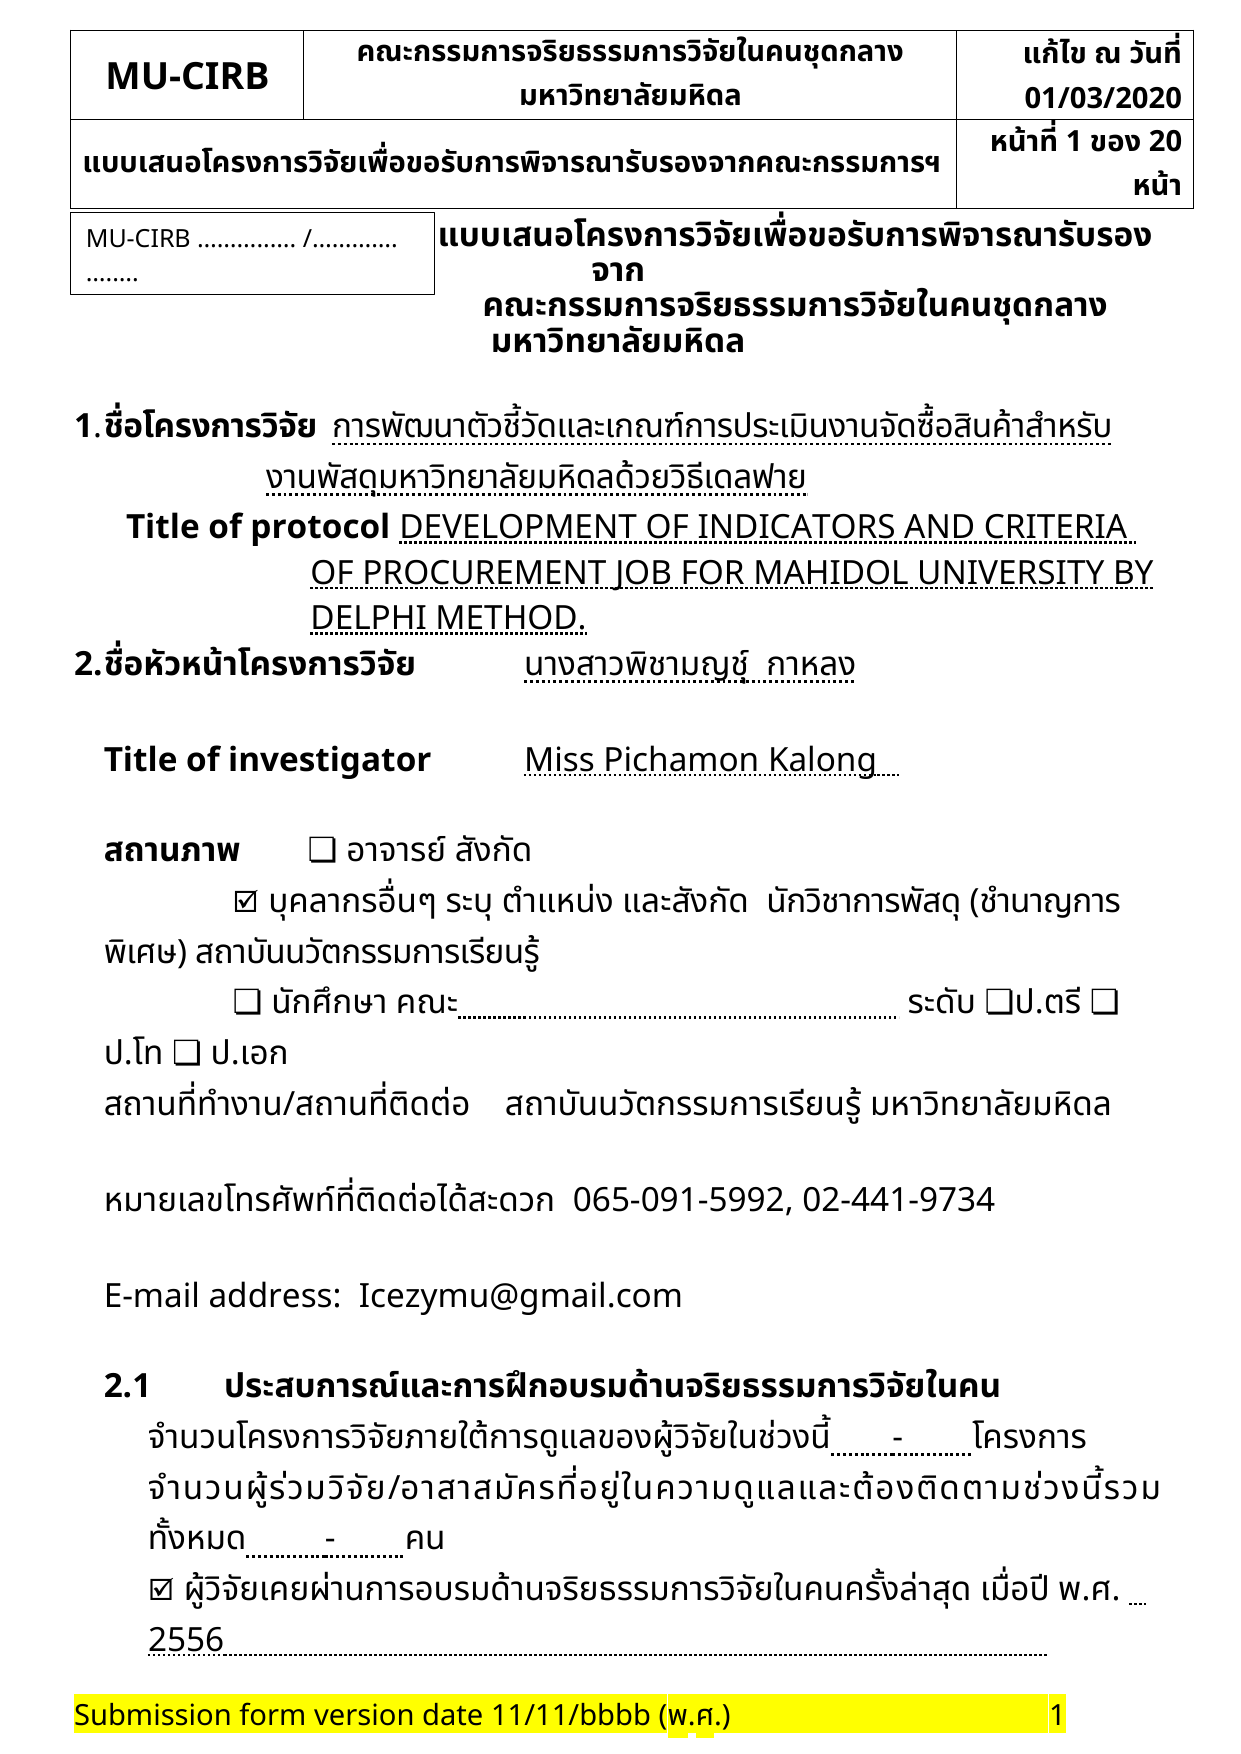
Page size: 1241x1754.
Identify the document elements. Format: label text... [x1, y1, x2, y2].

text จำนวนผู้ร่วมวิจัย/อาสาสมัครที่อยู่ในความดูแลและต้องติดตามช่วงนี้รวมทั้งหมด - คน [148, 1463, 1162, 1565]
text E-mail address: Icezymu@gmail.com [74, 1271, 1162, 1362]
list ประสบการณ์และการฝึกอบรมด้านจริยธรรมการวิจัยในคน [103, 1362, 1162, 1413]
text Title of investigator Miss Pichamon Kalong [74, 735, 1162, 826]
text ❏ นักศึกษา คณะ ระดับ ❏ป.ตรี ❏ ป.โท ❏ ป.เอก [74, 978, 1162, 1079]
text 2. ชื่อหัวหน้าโครงการวิจัย นางสาวพิชามญชุ์ กาหลง [74, 639, 1162, 735]
text ผู้วิจัยเคยผ่านการอบรมด้านจริยธรรมการวิจัยในคนครั้งล่าสุด เมื่อปี พ.ศ. 2556 [148, 1565, 1162, 1661]
text จำนวนโครงการวิจัยภายใต้การดูแลของผู้วิจัยในช่วงนี้ - โครงการ [148, 1413, 1162, 1463]
text Title of protocol DEVELOPMENT OF INDICATORS AND CRITERIA OF PROCUREMENT JOB FOR MAHIDOL UNIVERSITY BY DELPHI METHOD. [74, 503, 1162, 639]
text แบบเสนอโครงการวิจัยเพื่อขอรับการพิจารณารับรองจาก [435, 218, 1162, 288]
text สถานที่ทำงาน/สถานที่ติดต่อ สถาบันนวัตกรรมการเรียนรู้ มหาวิทยาลัยมหิดล [74, 1079, 1162, 1175]
text บุคลากรอื่นๆ ระบุ ตำแหน่ง และสังกัด นักวิชาการพัสดุ (ชำนาญการพิเศษ) สถาบันนวัตกรรมการเรียนรู้ [74, 877, 1162, 978]
text 1. ชื่อโครงการวิจัย การพัฒนาตัวชี้วัดและเกณฑ์การประเมินงานจัดซื้อสินค้าสำหรับงานพัสดุมหาวิทยาลัยมหิดลด้วยวิธีเดลฟาย [74, 402, 1162, 503]
text หมายเลขโทรศัพท์ที่ติดต่อได้สะดวก 065-091-5992, 02-441-9734 [74, 1175, 1162, 1271]
text สถานภาพ ❏ อาจารย์ สังกัด [74, 826, 1162, 877]
text คณะกรรมการจริยธรรมการวิจัยในคนชุดกลาง มหาวิทยาลัยมหิดล [74, 288, 1162, 359]
text แบบเสนอโครงการวิจัยเพื่อขอรับการพิจารณารับรองจาก [74, 218, 434, 288]
